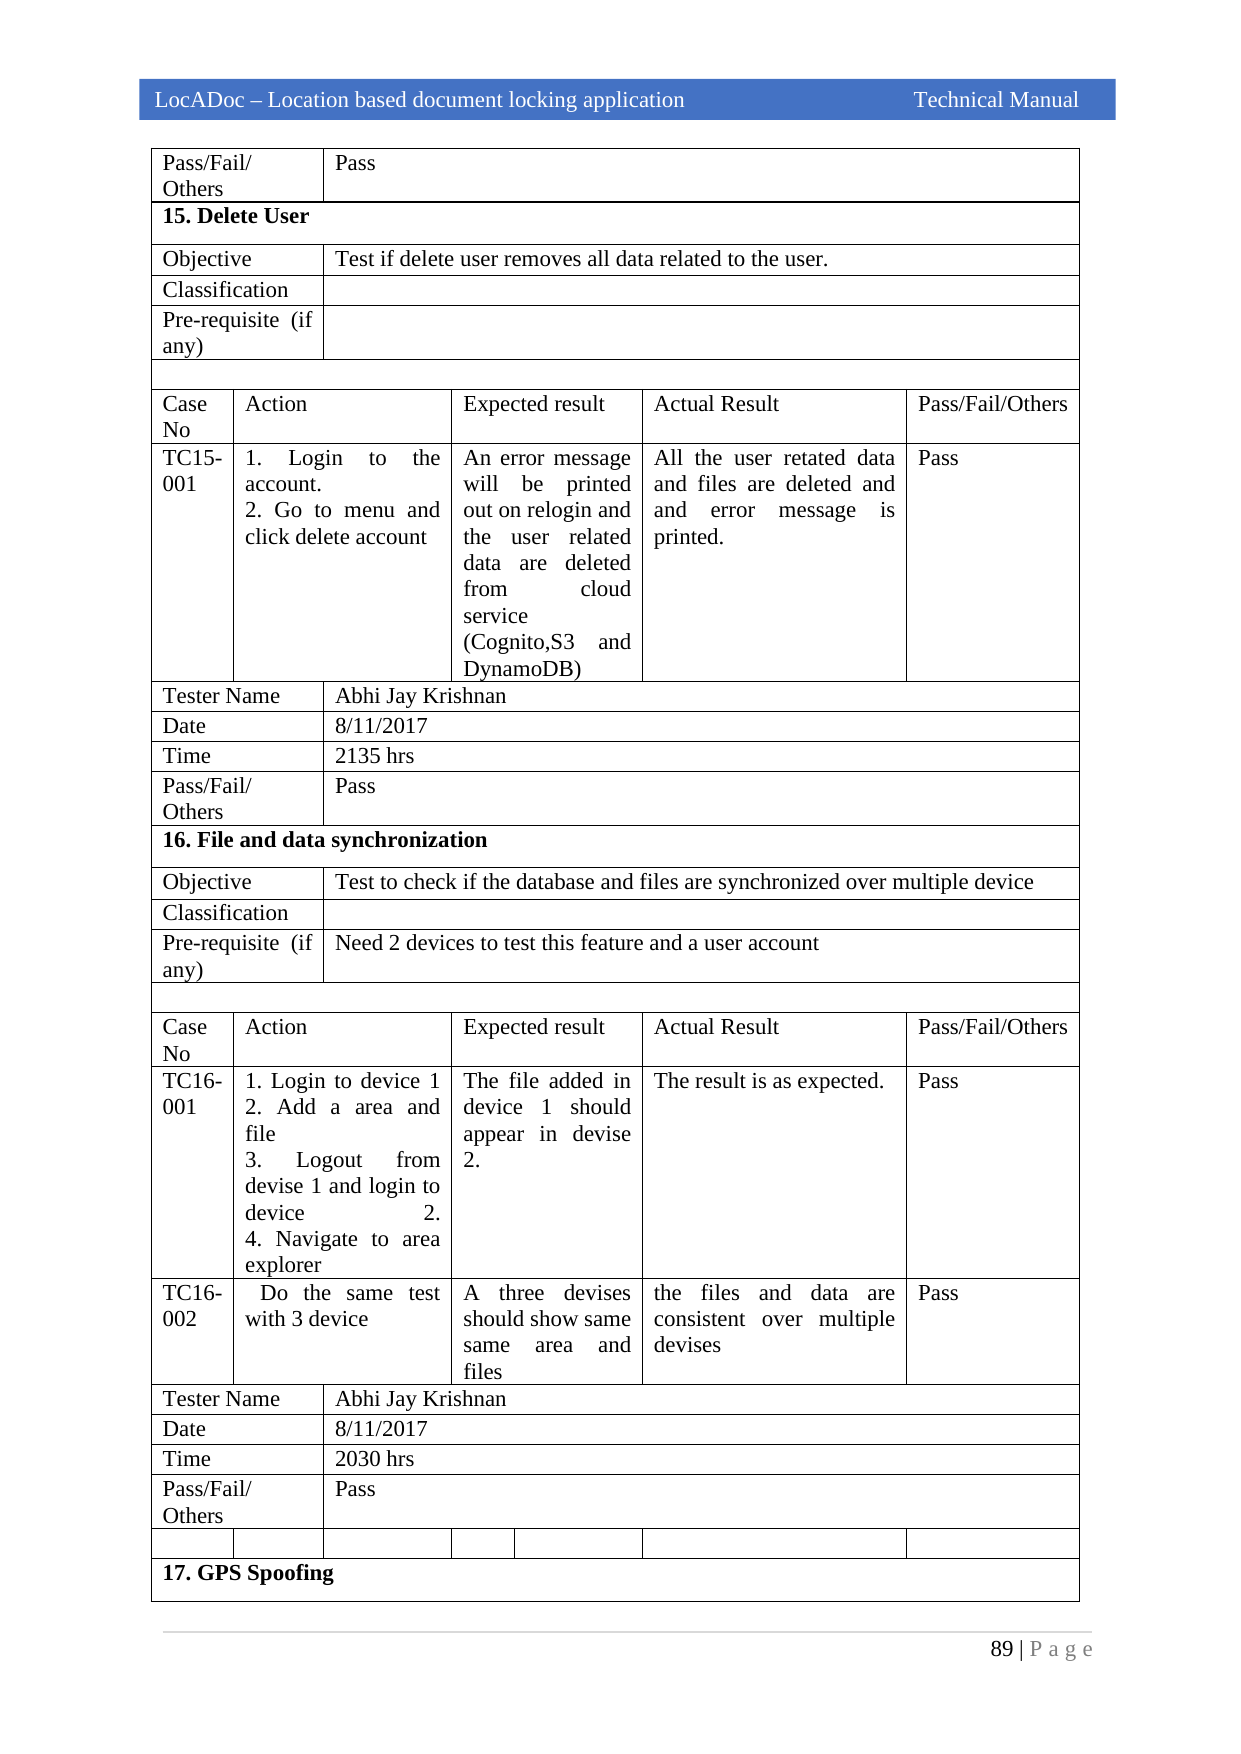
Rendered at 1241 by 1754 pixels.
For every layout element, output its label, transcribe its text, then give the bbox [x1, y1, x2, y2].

table_cell Abhi Jay Krishnan [324, 682, 1079, 711]
table_cell Abhi Jay Krishnan [324, 1385, 1079, 1414]
table_cell Pass [324, 1475, 1079, 1528]
table_cell Pass [907, 1279, 1079, 1384]
table_cell Do the same test with 3 device [234, 1279, 451, 1384]
table_cell [234, 1529, 323, 1558]
table_cell Tester Name [152, 682, 323, 711]
table_cell [152, 1529, 233, 1558]
table_cell [324, 900, 1079, 928]
table_cell Objective [152, 245, 323, 275]
table_cell Need 2 devices to test this feature and a user account [324, 930, 1079, 982]
table_cell Classification [152, 276, 323, 305]
table_cell 15. Delete User [152, 203, 1079, 244]
table_cell [452, 1529, 514, 1558]
table_cell Pass [324, 772, 1079, 825]
table_cell Test to check if the database and files are synchronized over multiple device [324, 868, 1079, 898]
table_cell Pass/Fail/Others [152, 1475, 323, 1528]
table_cell Pass/Fail/Others [907, 1013, 1079, 1066]
table_cell the files and data are consistent over multiple devises [643, 1279, 906, 1384]
table_cell 8/11/2017 [324, 712, 1079, 741]
table_cell Expected result [452, 1013, 642, 1066]
table_cell [152, 360, 1079, 389]
table_cell 16. File and data synchronization [152, 826, 1079, 867]
table_cell TC16-002 [152, 1279, 233, 1384]
table_cell [324, 1529, 451, 1558]
table_cell Action [234, 1013, 451, 1066]
table_cell [152, 983, 1079, 1012]
table_cell Classification [152, 900, 323, 928]
table_cell 8/11/2017 [324, 1415, 1079, 1444]
table_cell 1. Login to the account. 2. Go to menu and click delete account [234, 444, 451, 681]
table_cell Objective [152, 868, 323, 898]
table_cell Test if delete user removes all data related to the user. [324, 245, 1079, 275]
table_cell [324, 306, 1079, 359]
table_cell Actual Result [643, 1013, 906, 1066]
table_cell Pre-requisite (if any) [152, 930, 323, 982]
table_cell 17. GPS Spoofing [152, 1559, 1079, 1601]
table_cell Pass [907, 444, 1079, 681]
table_cell 2030 hrs [324, 1445, 1079, 1474]
table_cell Pass/Fail/Others [152, 149, 323, 201]
table_cell Tester Name [152, 1385, 323, 1414]
table_cell Pre-requisite (if any) [152, 306, 323, 359]
table_cell TC16-001 [152, 1067, 233, 1278]
table_cell Case No [152, 1013, 233, 1066]
table_cell Expected result [452, 390, 642, 443]
table_cell [324, 276, 1079, 305]
table_cell The file added in device 1 should appear in devise 2. [452, 1067, 642, 1278]
table_cell Time [152, 742, 323, 771]
table_cell Actual Result [643, 390, 906, 443]
table_cell TC15-001 [152, 444, 233, 681]
table_cell 2135 hrs [324, 742, 1079, 771]
table_cell Pass/Fail/Others [907, 390, 1079, 443]
table_cell [643, 1529, 906, 1558]
table_cell Pass [324, 149, 1079, 201]
table_cell A three devises should show same same area and files [452, 1279, 642, 1384]
table_cell Case No [152, 390, 233, 443]
table_cell All the user retated data and files are deleted and and error message is printed. [643, 444, 906, 681]
table_cell Action [234, 390, 451, 443]
table_cell The result is as expected. [643, 1067, 906, 1278]
table_cell Pass [907, 1067, 1079, 1278]
table_cell [515, 1529, 642, 1558]
table_cell Pass/Fail/Others [152, 772, 323, 825]
table_cell Date [152, 712, 323, 741]
table_cell [907, 1529, 1079, 1558]
table_cell Time [152, 1445, 323, 1474]
table_cell 1. Login to device 1 2. Add a area and file 3. Logout from devise 1 and login to device 2. 4. Navigate to area explorer [234, 1067, 451, 1278]
table_cell An error message will be printed out on relogin and the user related data are deleted from cloud service (Cognito,S3 and DynamoDB) [452, 444, 642, 681]
table_cell Date [152, 1415, 323, 1444]
